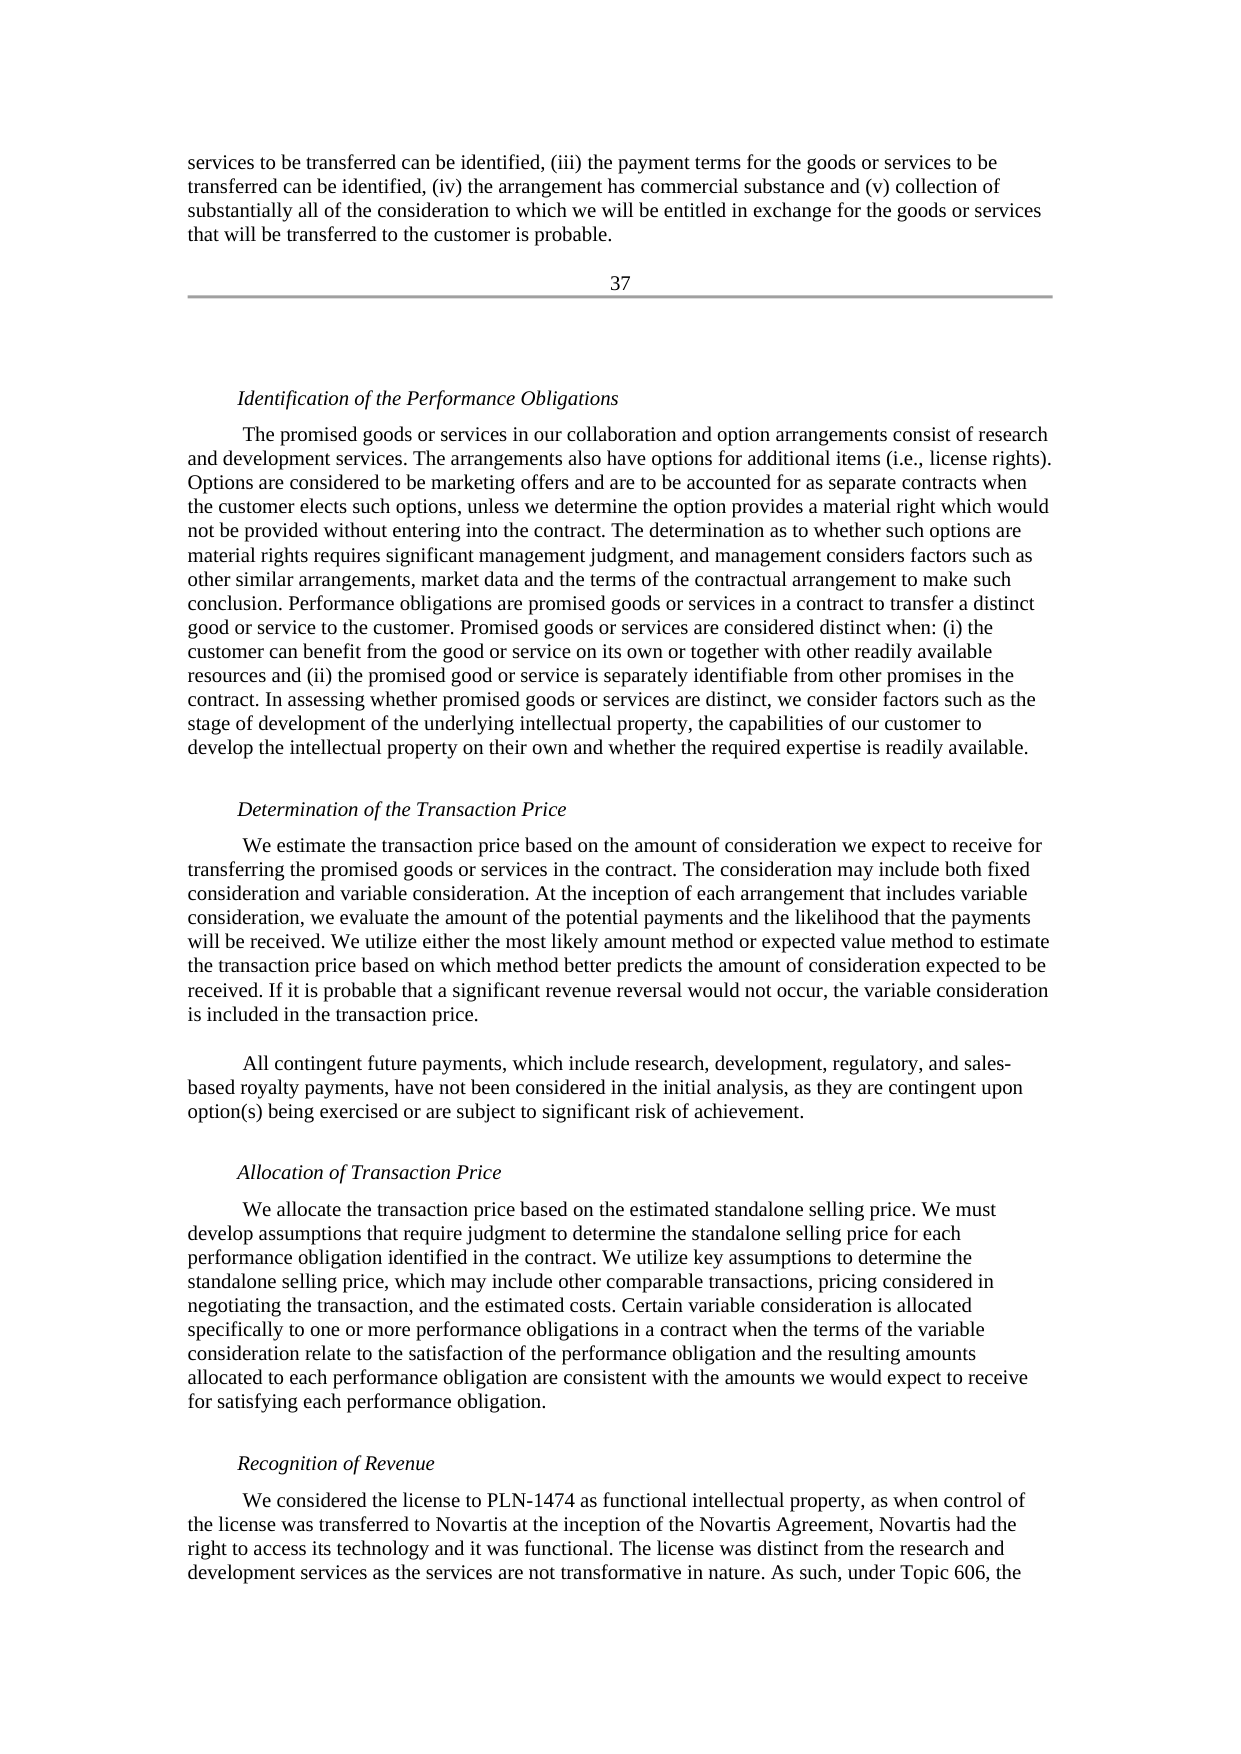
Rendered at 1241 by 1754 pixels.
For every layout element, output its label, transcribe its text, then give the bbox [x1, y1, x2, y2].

text Allocation of Transaction Price [237, 1160, 1053, 1184]
text Identification of the Performance Obligations [237, 386, 1053, 410]
text The promised goods or services in our collaboration and option arrangements consist of research and development services. The arrangements also have options for additional items (i.e., license rights). Options are considered to be marketing offers and are to be accounted for as separate contracts when the customer elects such options, unless we determine the option provides a material right which would not be provided without entering into the contract. The determination as to whether such options are material rights requires significant management judgment, and management considers factors such as other similar arrangements, market data and the terms of the contractual arrangement to make such conclusion. Performance obligations are promised goods or services in a contract to transfer a distinct good or service to the customer. Promised goods or services are considered distinct when: (i) the customer can benefit from the good or service on its own or together with other readily available resources and (ii) the promised good or service is separately identifiable from other promises in the contract. In assessing whether promised goods or services are distinct, we consider factors such as the stage of development of the underlying intellectual property, the capabilities of our customer to develop the intellectual property on their own and whether the required expertise is readily available. [187, 422, 1053, 759]
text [187, 150, 1053, 246]
text We estimate the transaction price based on the amount of consideration we expect to receive for transferring the promised goods or services in the contract. The consideration may include both fixed consideration and variable consideration. At the inception of each arrangement that includes variable consideration, we evaluate the amount of the potential payments and the likelihood that the payments will be received. We utilize either the most likely amount method or expected value method to estimate the transaction price based on which method better predicts the amount of consideration expected to be received. If it is probable that a significant revenue reversal would not occur, the variable consideration is included in the transaction price. [187, 833, 1053, 1026]
text Determination of the Transaction Price [237, 797, 1053, 821]
text Recognition of Revenue [237, 1451, 1053, 1475]
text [187, 1487, 1053, 1584]
text 37 [187, 271, 1053, 295]
text We allocate the transaction price based on the estimated standalone selling price. We must develop assumptions that require judgment to determine the standalone selling price for each performance obligation identified in the contract. We utilize key assumptions to determine the standalone selling price, which may include other comparable transactions, pricing considered in negotiating the transaction, and the estimated costs. Certain variable consideration is allocated specifically to one or more performance obligations in a contract when the terms of the variable consideration relate to the satisfaction of the performance obligation and the resulting amounts allocated to each performance obligation are consistent with the amounts we would expect to receive for satisfying each performance obligation. [187, 1197, 1053, 1413]
text All contingent future payments, which include research, development, regulatory, and sales-based royalty payments, have not been considered in the initial analysis, as they are contingent upon option(s) being exercised or are subject to significant risk of achievement. [187, 1051, 1053, 1123]
